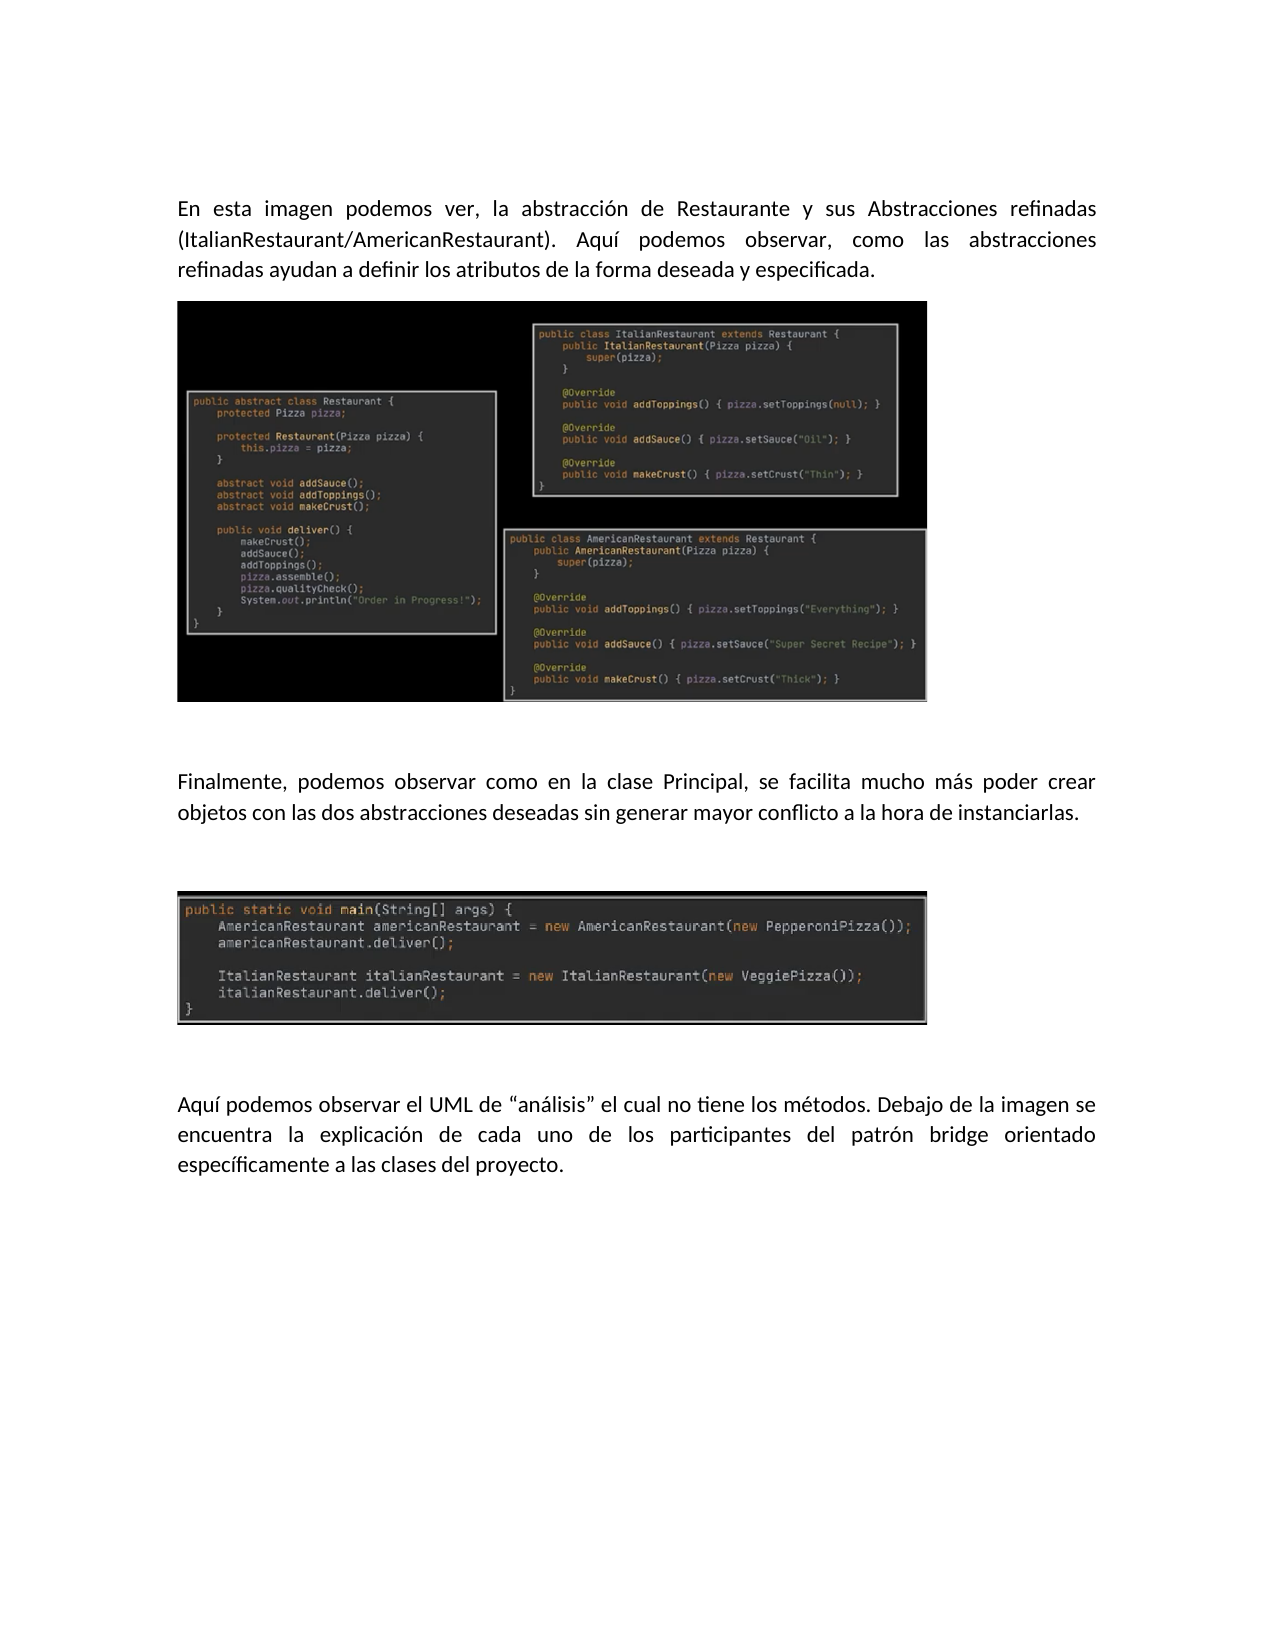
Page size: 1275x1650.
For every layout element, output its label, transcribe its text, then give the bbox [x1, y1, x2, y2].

picture [177, 301, 928, 702]
text En esta imagen podemos ver, la abstracción de Restaurante y sus Abstracciones refinadas (ItalianRestaurant/AmericanRestaurant). Aquí podemos observar, como las abstracciones refinadas ayudan a definir los atributos de la forma deseada y especificada. [177, 194, 1098, 283]
text Finalmente, podemos observar como en la clase Principal, se facilita mucho más poder crear objetos con las dos abstracciones deseadas sin generar mayor conflicto a la hora de instanciarlas. [177, 767, 1098, 826]
text Aquí podemos observar el UML de “análisis” el cual no tiene los métodos. Debajo de la imagen se encuentra la explicación de cada uno de los participantes del patrón bridge orientado específicamente a las clases del proyecto. [177, 1090, 1098, 1178]
picture [177, 891, 928, 1025]
